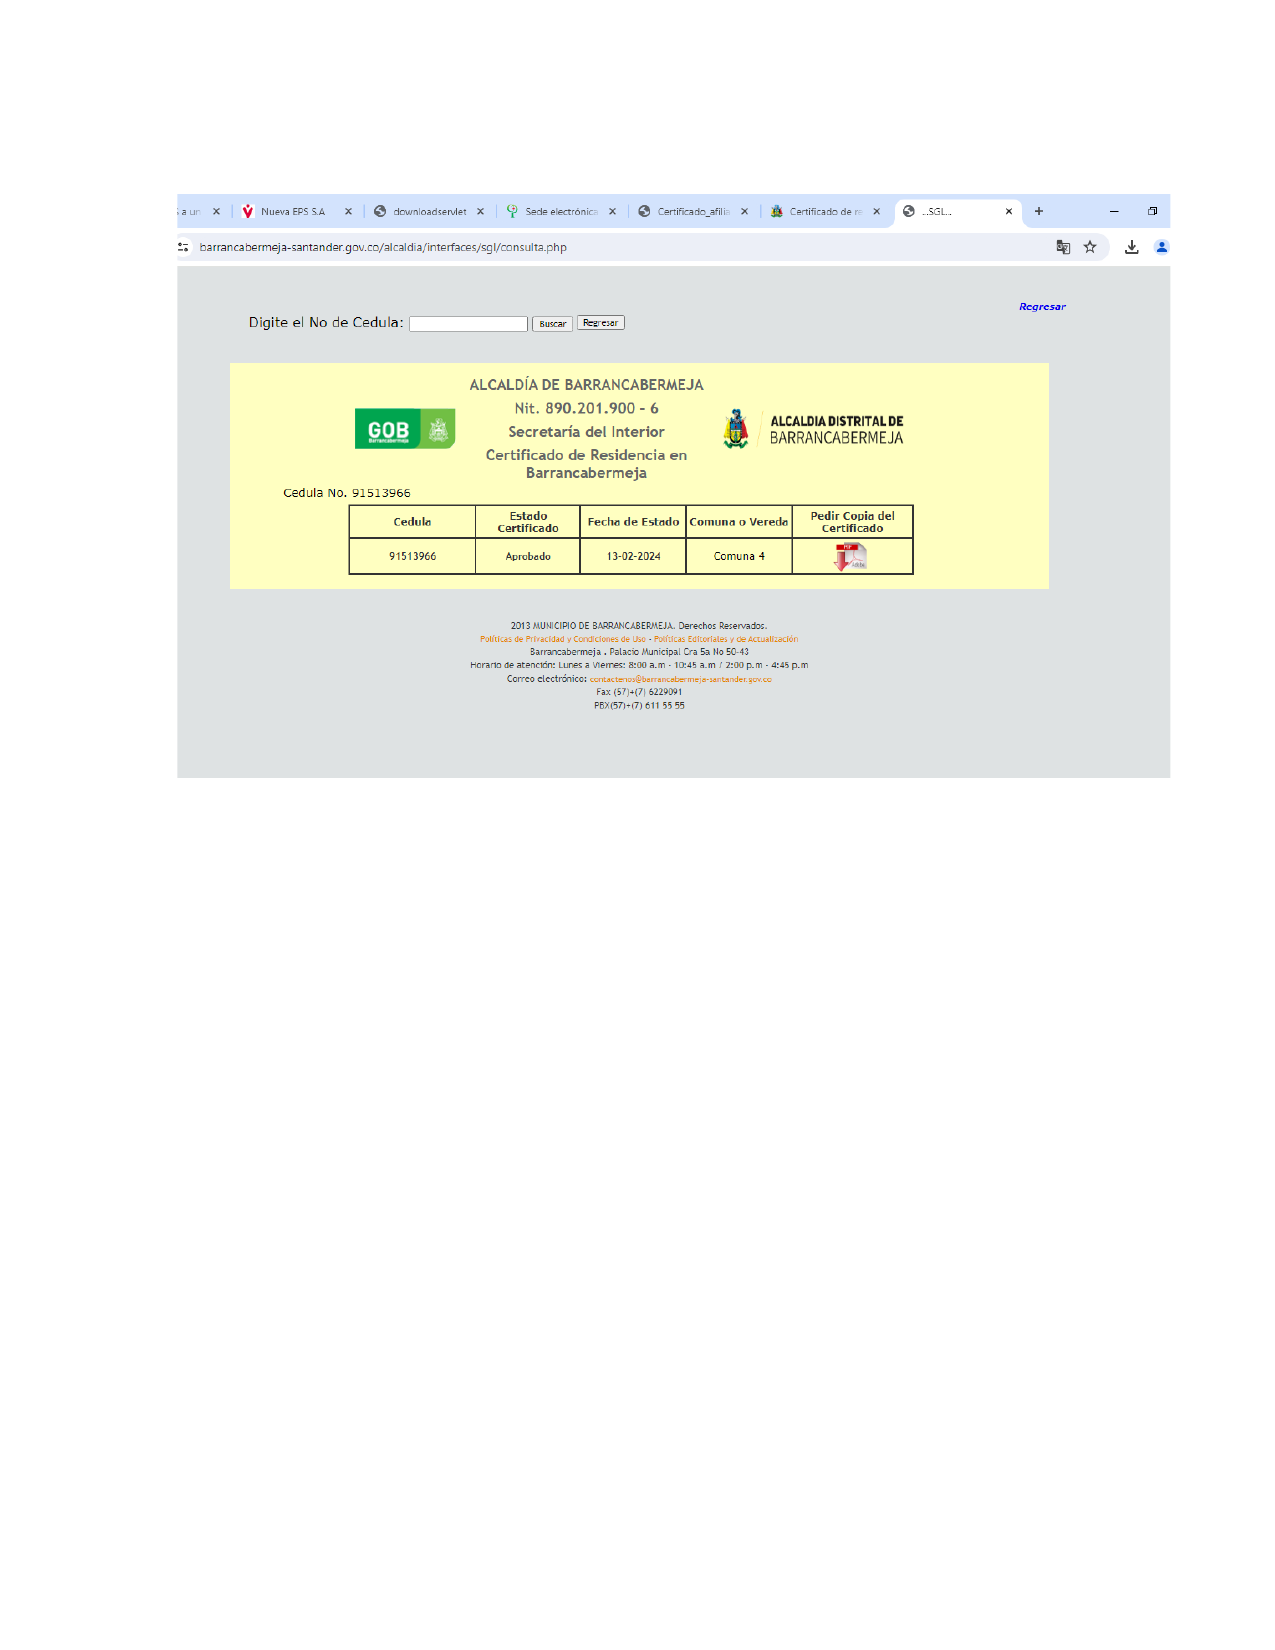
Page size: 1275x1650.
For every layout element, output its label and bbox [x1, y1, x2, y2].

picture [177, 194, 1171, 778]
